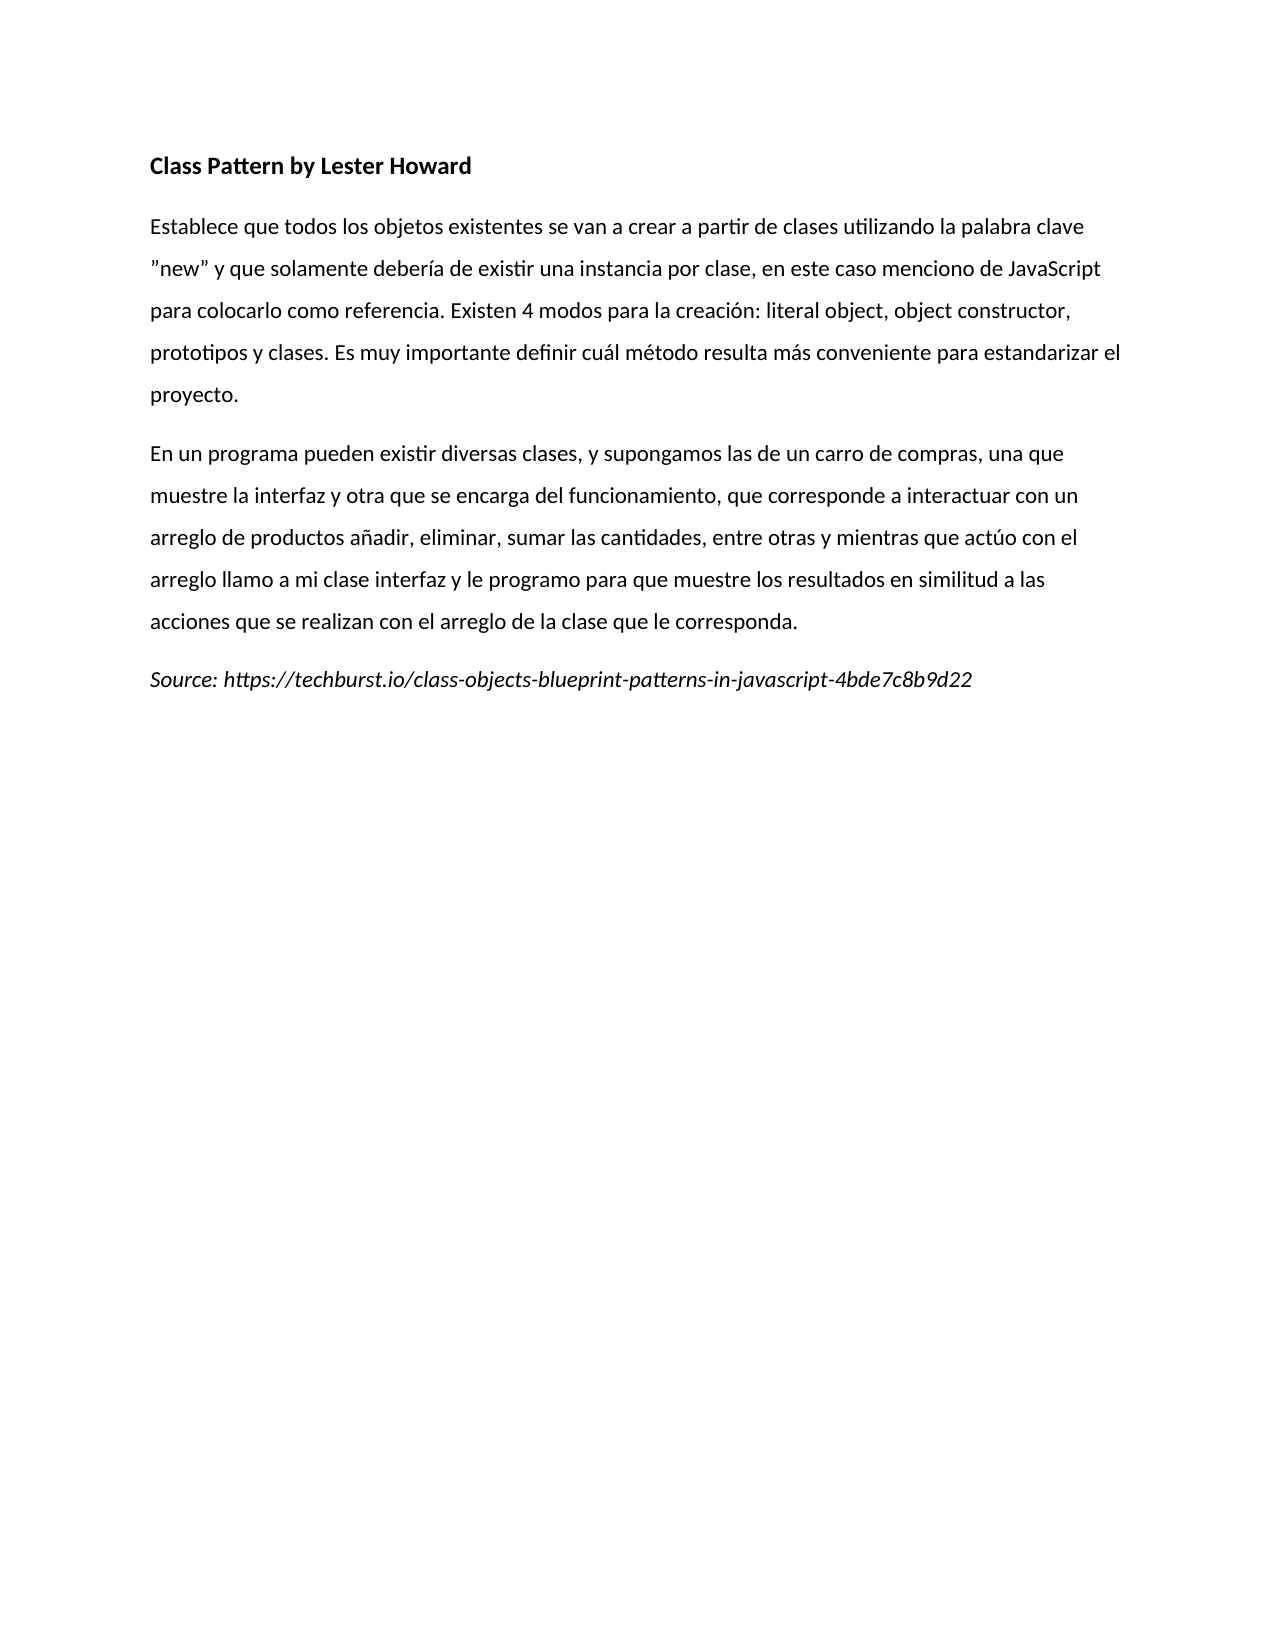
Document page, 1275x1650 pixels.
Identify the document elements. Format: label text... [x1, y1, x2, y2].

text Source: https://techburst.io/class-objects-blueprint-patterns-in-javascript-4bde7c8b9d22 [150, 666, 1125, 693]
text Establece que todos los objetos existentes se van a crear a partir de clases utilizando la palabra clave ”new” y que solamente debería de existir una instancia por clase, en este caso menciono de JavaScript para colocarlo como referencia. Existen 4 modos para la creación: literal object, object constructor, prototipos y clases. Es muy importante definir cuál método resulta más conveniente para estandarizar el proyecto. [150, 212, 1125, 408]
text Class Pattern by Lester Howard [150, 150, 1125, 181]
text En un programa pueden existir diversas clases, y supongamos las de un carro de compras, una que muestre la interfaz y otra que se encarga del funcionamiento, que corresponde a interactuar con un arreglo de productos añadir, eliminar, sumar las cantidades, entre otras y mientras que actúo con el arreglo llamo a mi clase interfaz y le programo para que muestre los resultados en similitud a las acciones que se realizan con el arreglo de la clase que le corresponda. [150, 439, 1125, 635]
